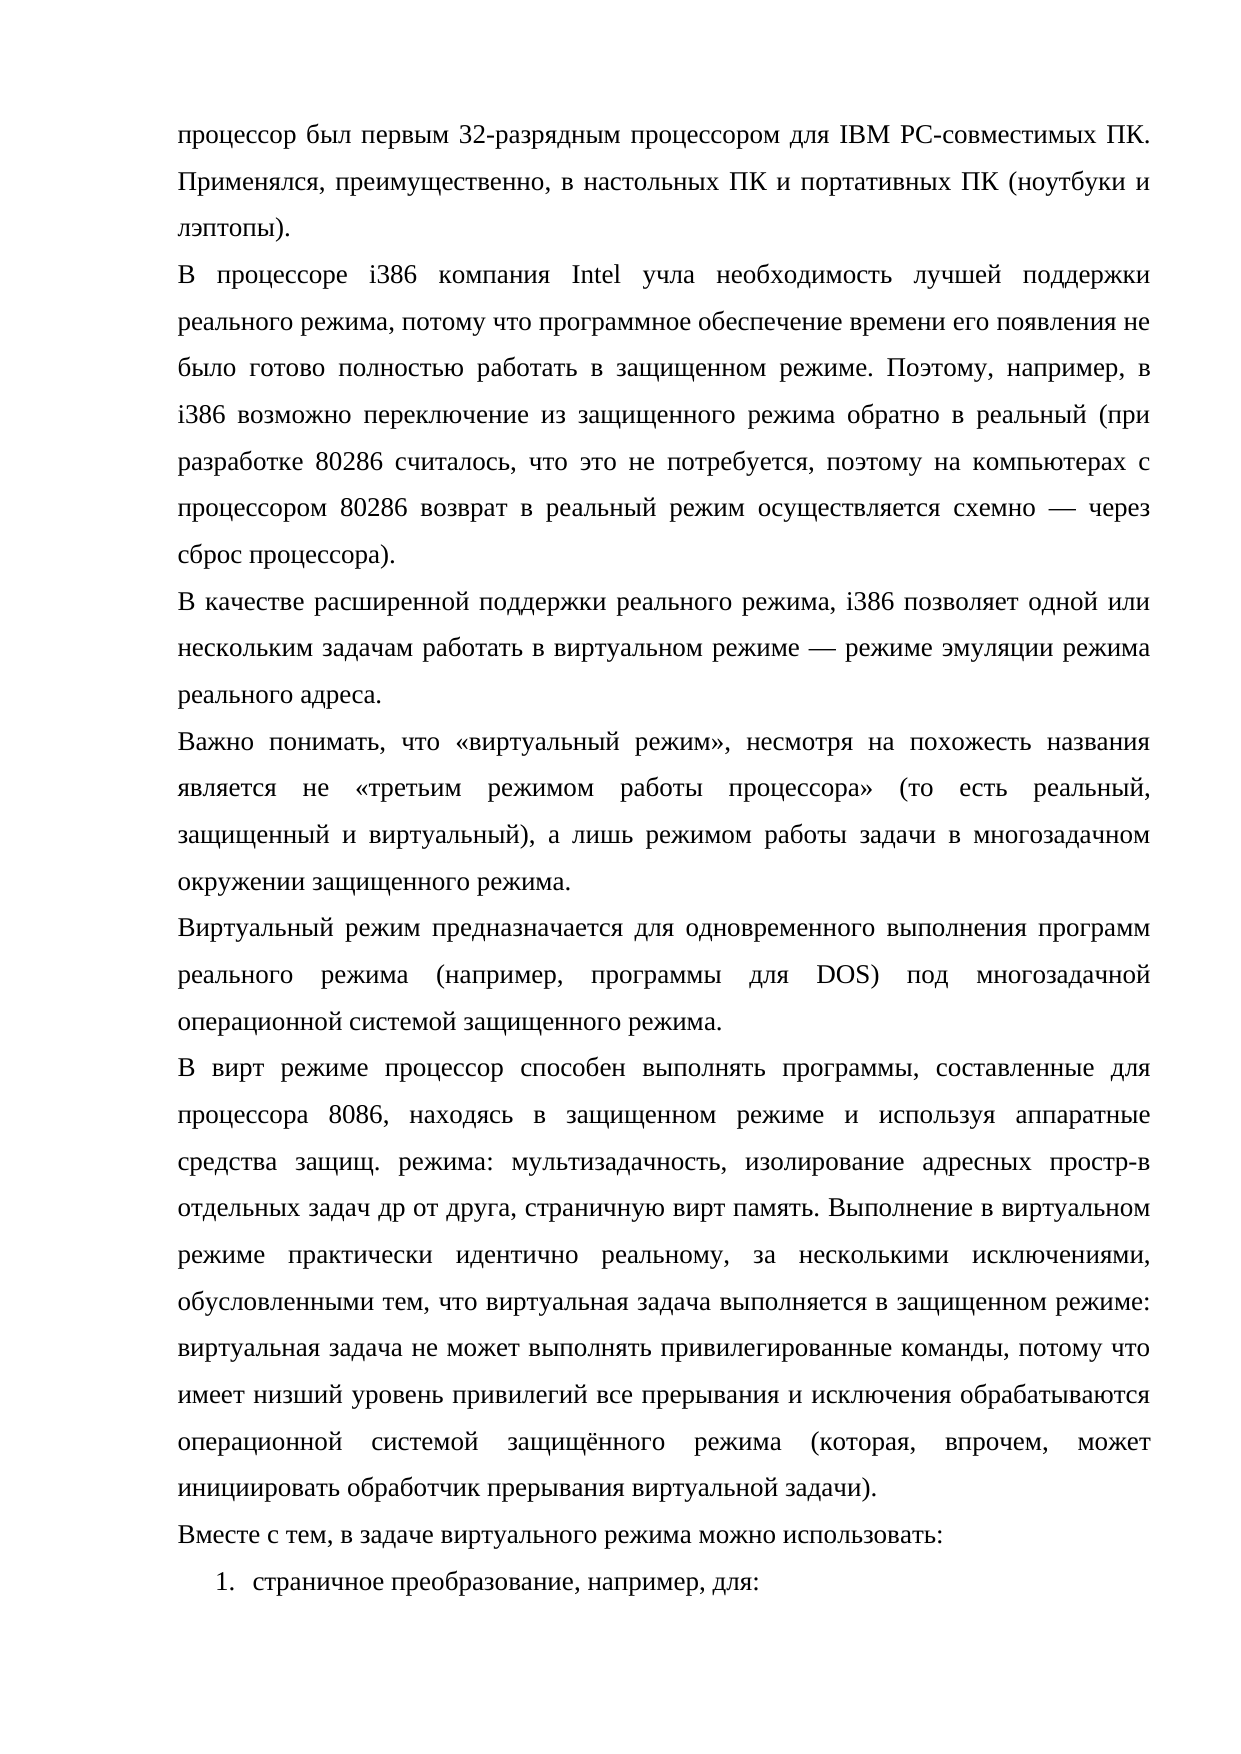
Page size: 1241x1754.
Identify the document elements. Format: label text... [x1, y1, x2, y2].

text Виртуальный режим предназначается для одновременного выполнения программ реального режима (например, программы для DOS) под многозадачной операционной системой защищенного режима. [177, 911, 1152, 1036]
list страничное преобразование, например, для: [215, 1565, 1152, 1596]
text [177, 118, 1152, 243]
text Важно понимать, что «виртуальный режим», несмотря на похожесть названия является не «третьим режимом работы процессора» (то есть реальный, защищенный и виртуальный), а лишь режимом работы задачи в многозадачном окружении защищенного режима. [177, 725, 1152, 896]
text В вирт режиме процессор способен выполнять программы, составленные для процессора 8086, находясь в защищенном режиме и используя аппаратные средства защищ. режима: мультизадачность, изолирование адресных простр-в отдельных задач др от друга, страничную вирт память. Выполнение в виртуальном режиме практически идентично реальному, за несколькими исключениями, обусловленными тем, что виртуальная задача выполняется в защищенном режиме: виртуальная задача не может выполнять привилегированные команды, потому что имеет низший уровень привилегий все прерывания и исключения обрабатываются операционной системой защищённого режима (которая, впрочем, может инициировать обработчик прерывания виртуальной задачи). [177, 1051, 1152, 1503]
text В процессоре i386 компания Intel учла необходимость лучшей поддержки реального режима, потому что программное обеспечение времени его появления не было готово полностью работать в защищенном режиме. Поэтому, например, в i386 возможно переключение из защищенного режима обратно в реальный (при разработке 80286 считалось, что это не потребуется, поэтому на компьютерах с процессором 80286 возврат в реальный режим осуществляется схемно — через сброс процессора). [177, 258, 1152, 569]
text Вместе с тем, в задаче виртуального режима можно использовать: [177, 1518, 1152, 1549]
text В качестве расширенной поддержки реального режима, i386 позволяет одной или нескольким задачам работать в виртуальном режиме — режиме эмуляции режима реального адреса. [177, 585, 1152, 709]
